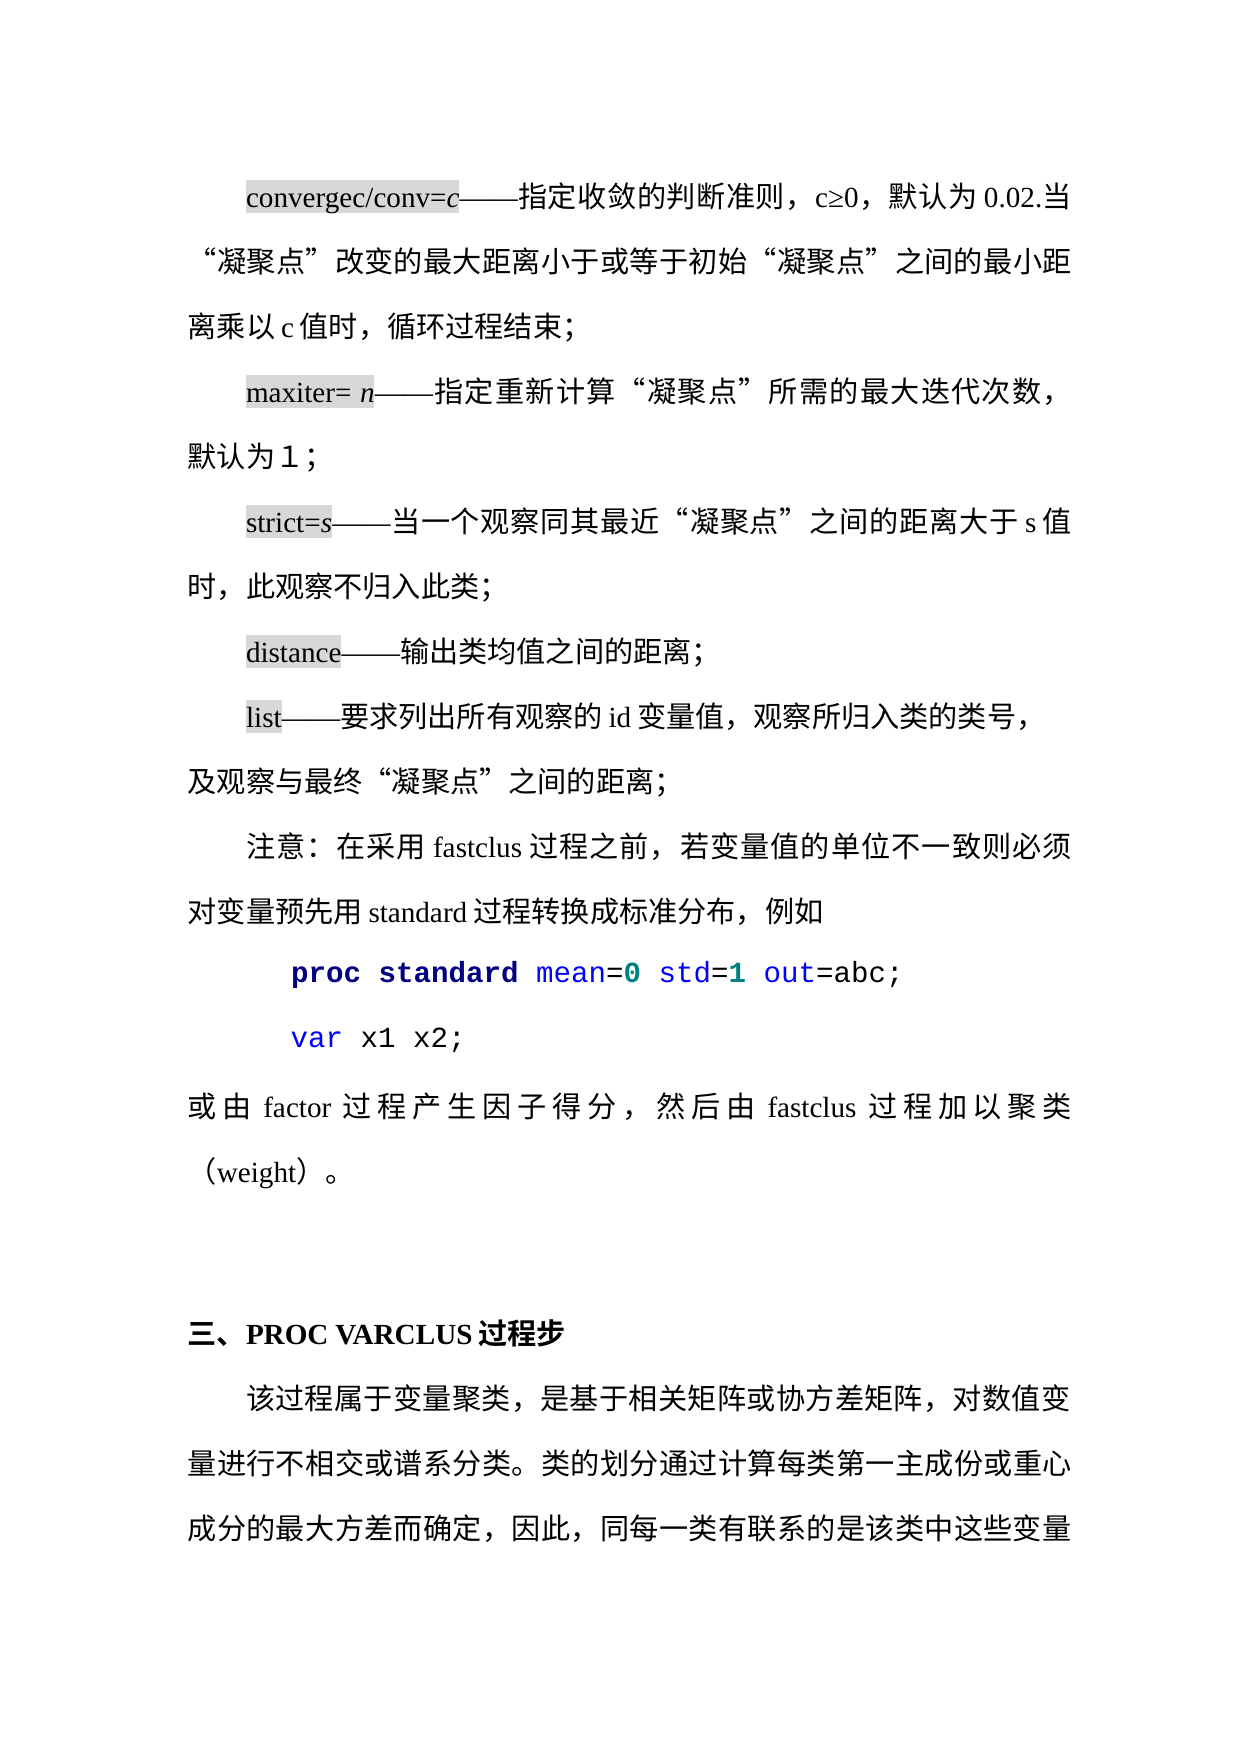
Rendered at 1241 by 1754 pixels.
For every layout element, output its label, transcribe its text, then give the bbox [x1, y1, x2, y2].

text maxiter= n——指定重新计算“凝聚点”所需的最大迭代次数，默认为１； [187, 357, 1072, 487]
list 三、PROC VARCLUS过程步 [187, 1299, 1053, 1364]
text convergec/conv=c——指定收敛的判断准则，c≥0，默认为0.02.当“凝聚点”改变的最大距离小于或等于初始“凝聚点”之间的最小距离乘以c值时，循环过程结束； [187, 162, 1072, 357]
text proc standard mean=0 std=1 out=abc; [187, 942, 1053, 1007]
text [187, 1364, 1072, 1559]
text strict=s——当一个观察同其最近“凝聚点”之间的距离大于s值时，此观察不归入此类； [187, 487, 1072, 617]
text list——要求列出所有观察的id变量值，观察所归入类的类号，及观察与最终“凝聚点”之间的距离； [187, 682, 1072, 812]
text 或由factor过程产生因子得分，然后由fastclus过程加以聚类（weight）。 [187, 1072, 1072, 1202]
text distance——输出类均值之间的距离； [187, 617, 1072, 682]
text var x1 x2; [187, 1007, 1053, 1072]
text 注意：在采用fastclus过程之前，若变量值的单位不一致则必须对变量预先用standard过程转换成标准分布，例如 [187, 812, 1072, 942]
